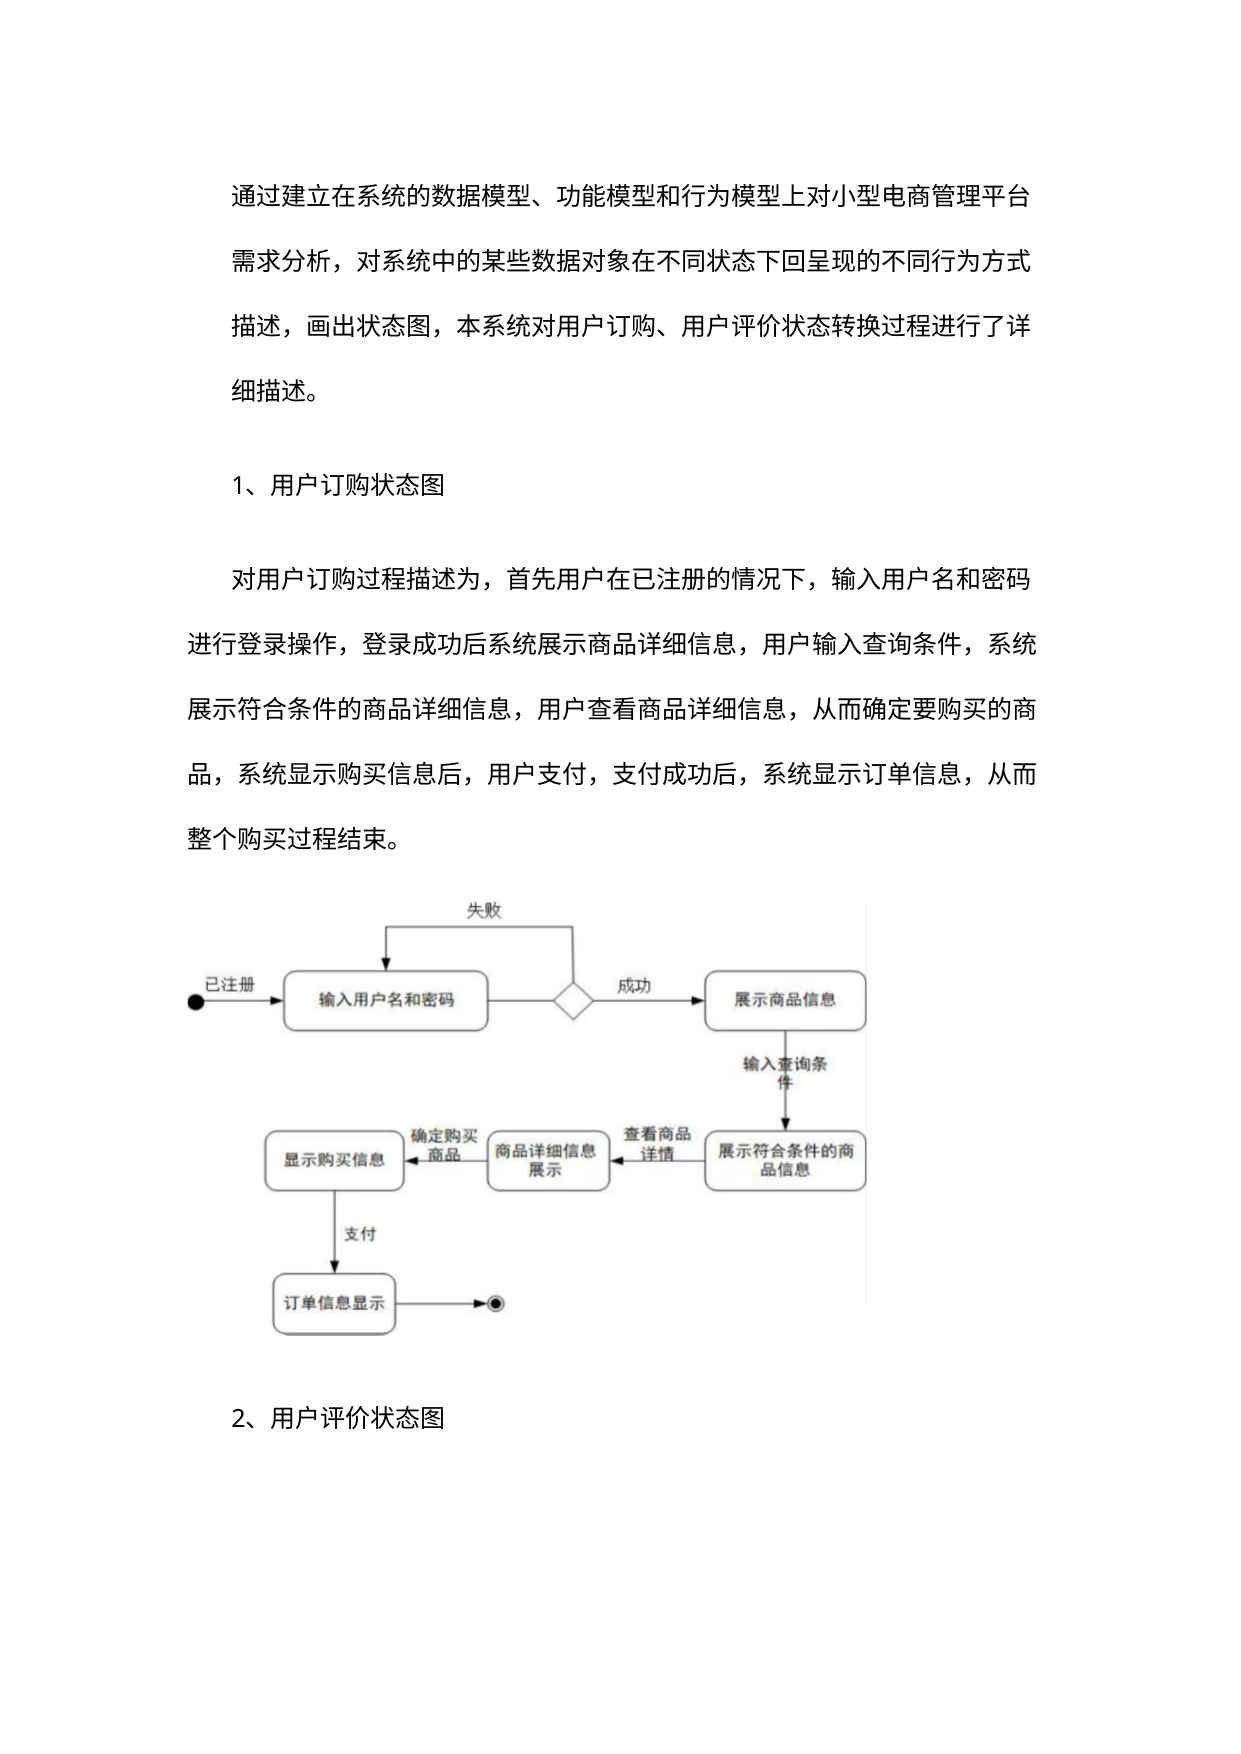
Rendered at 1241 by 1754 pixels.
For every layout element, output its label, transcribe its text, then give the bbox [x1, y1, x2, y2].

list 用户订购状态图 [231, 451, 1053, 516]
list 通过建立在系统的数据模型、功能模型和行为模型上对小型电商管理平台需求分析，对系统中的某些数据对象在不同状态下回呈现的不同行为方式描述，画出状态图，本系统对用户订购、用户评价状态转换过程进行了详细描述。 [231, 162, 1053, 422]
list 对用户订购过程描述为，首先用户在已注册的情况下，输入用户名和密码进行登录操作，登录成功后系统展示商品详细信息，用户输入查询条件，系统展示符合条件的商品详细信息，用户查看商品详细信息，从而确定要购买的商品，系统显示购买信息后，用户支付，支付成功后，系统显示订单信息，从而整个购买过程结束。 [187, 545, 1053, 870]
list 用户评价状态图 [231, 1384, 1053, 1449]
picture [187, 899, 867, 1336]
